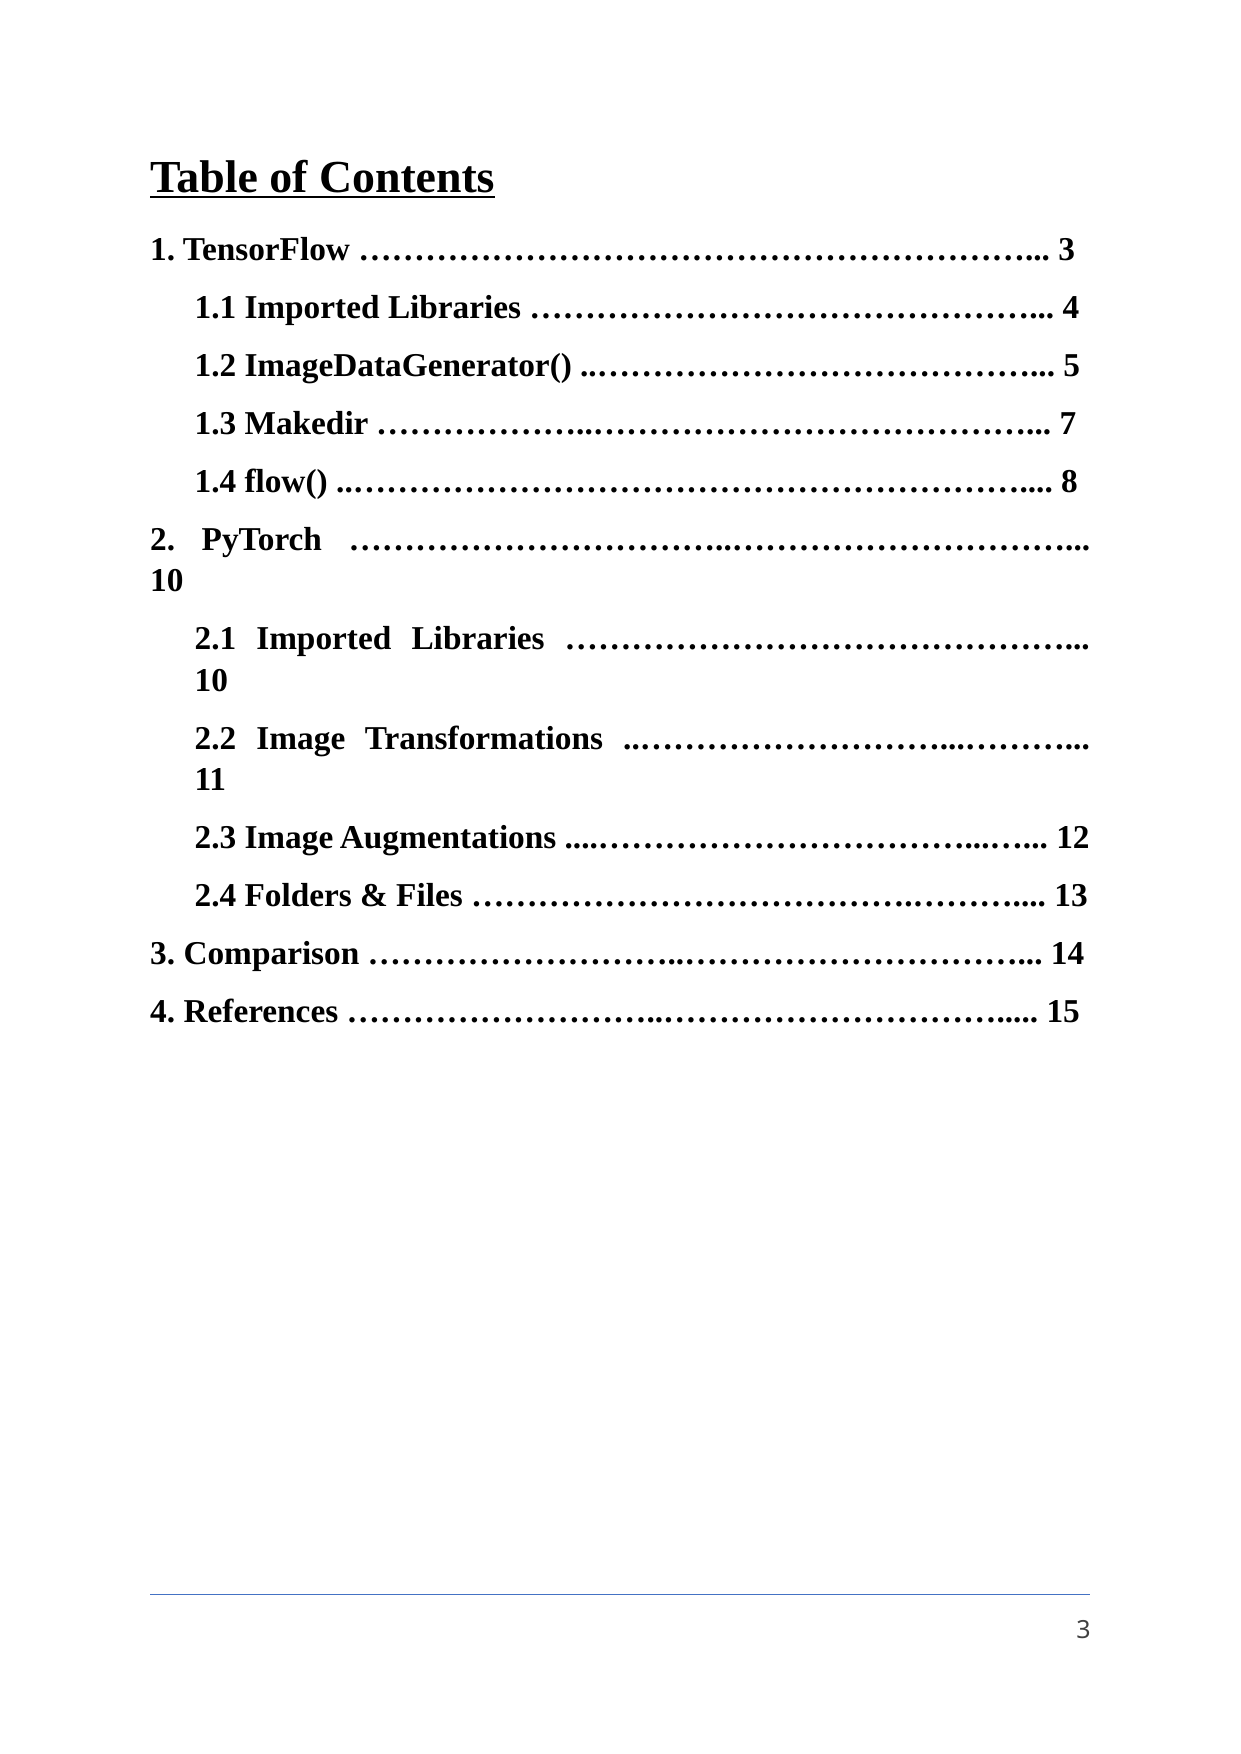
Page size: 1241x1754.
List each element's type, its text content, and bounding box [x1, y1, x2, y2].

text 1. TensorFlow ……………………………………………………... 3 [150, 229, 1090, 267]
text 1.1 Imported Libraries ………………………………………... 4 [194, 287, 1090, 325]
text 1.4 flow() ..…………………………………………………….... 8 [194, 461, 1090, 499]
text 2.3 Image Augmentations ....……………………………...…... 12 [194, 817, 1090, 856]
text 3. Comparison ………………………..…………………………... 14 [150, 933, 1090, 972]
text 2.2 Image Transformations ..………………………...………... 11 [194, 718, 1090, 798]
text 1.2 ImageDataGenerator() ..…………………………………... 5 [194, 345, 1090, 383]
text Table of Contents [150, 150, 1090, 203]
text 2.4 Folders & Files ………………………………….……….... 13 [194, 875, 1090, 914]
text 4. References ………………………..…………………………..... 15 [150, 991, 1090, 1030]
text 1.3 Makedir ………………..…………………………………... 7 [194, 403, 1090, 441]
text 2.1 Imported Libraries ………………………………………... 10 [194, 618, 1090, 698]
text 2. PyTorch ……………………………..…………………………... 10 [150, 519, 1090, 599]
